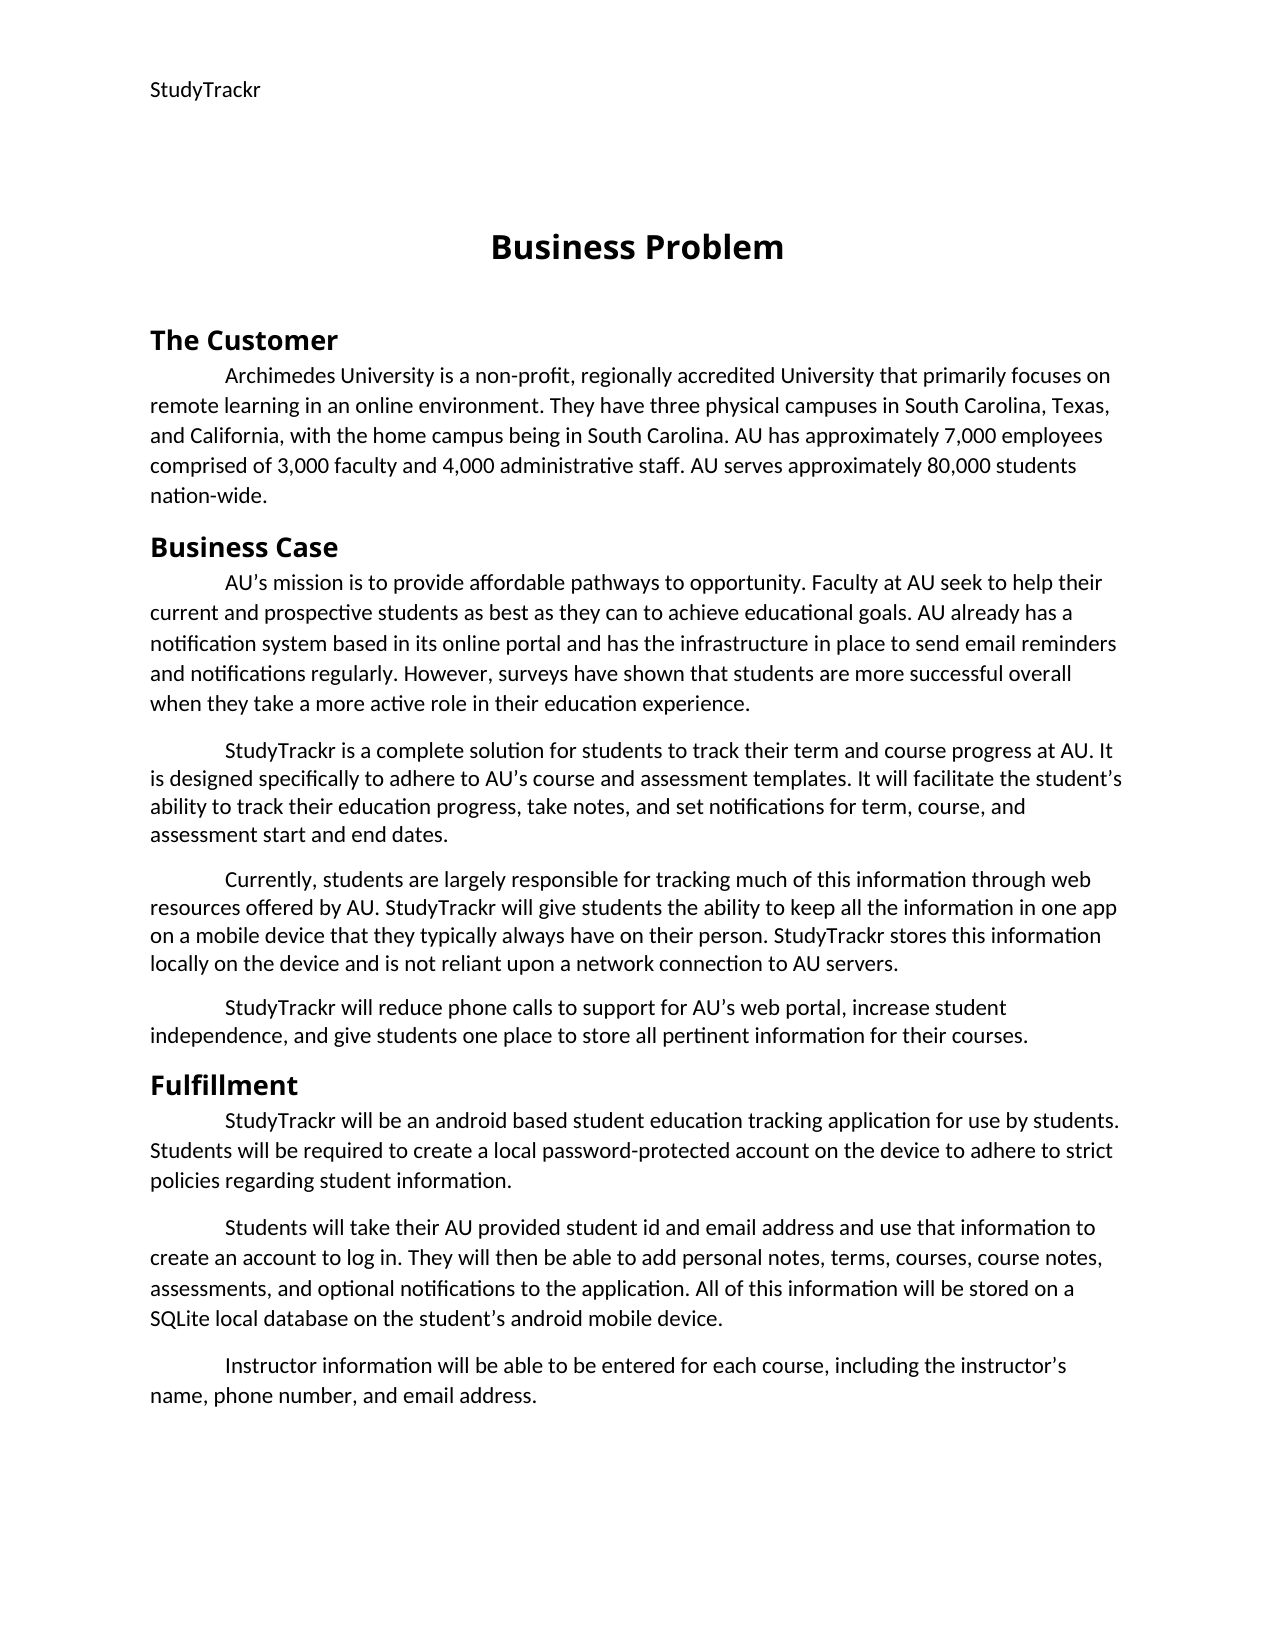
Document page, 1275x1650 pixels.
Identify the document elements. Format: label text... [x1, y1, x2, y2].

text Archimedes University is a non-profit, regionally accredited University that primarily focuses on remote learning in an online environment. They have three physical campuses in South Carolina, Texas, and California, with the home campus being in South Carolina. AU has approximately 7,000 employees comprised of 3,000 faculty and 4,000 administrative staff. AU serves approximately 80,000 students nation-wide. [150, 361, 1125, 510]
text Instructor information will be able to be entered for each course, including the instructor’s name, phone number, and email address. [150, 1351, 1125, 1409]
subtitle Business Problem [150, 224, 1125, 269]
text The Customer [150, 321, 1125, 358]
text StudyTrackr will reduce phone calls to support for AU’s web portal, increase student independence, and give students one place to store all pertinent information for their courses. [150, 993, 1125, 1049]
text StudyTrackr will be an android based student education tracking application for use by students. Students will be required to create a local password-protected account on the device to adhere to strict policies regarding student information. [150, 1106, 1125, 1194]
text Students will take their AU provided student id and email address and use that information to create an account to log in. They will then be able to add personal notes, terms, courses, course notes, assessments, and optional notifications to the application. All of this information will be stored on a SQLite local database on the student’s android mobile device. [150, 1213, 1125, 1332]
text Currently, students are largely responsible for tracking much of this information through web resources offered by AU. StudyTrackr will give students the ability to keep all the information in one app on a mobile device that they typically always have on their person. StudyTrackr stores this information locally on the device and is not reliant upon a network connection to AU servers. [150, 865, 1125, 977]
text AU’s mission is to provide affordable pathways to opportunity. Faculty at AU seek to help their current and prospective students as best as they can to achieve educational goals. AU already has a notification system based in its online portal and has the infrastructure in place to send email reminders and notifications regularly. However, surveys have shown that students are more successful overall when they take a more active role in their education experience. [150, 568, 1125, 717]
text StudyTrackr is a complete solution for students to track their term and course progress at AU. It is designed specifically to adhere to AU’s course and assessment templates. It will facilitate the student’s ability to track their education progress, take notes, and set notifications for term, course, and assessment start and end dates. [150, 736, 1125, 848]
subtitle Fulfillment [150, 1066, 1125, 1103]
subtitle Business Case [150, 528, 1125, 565]
